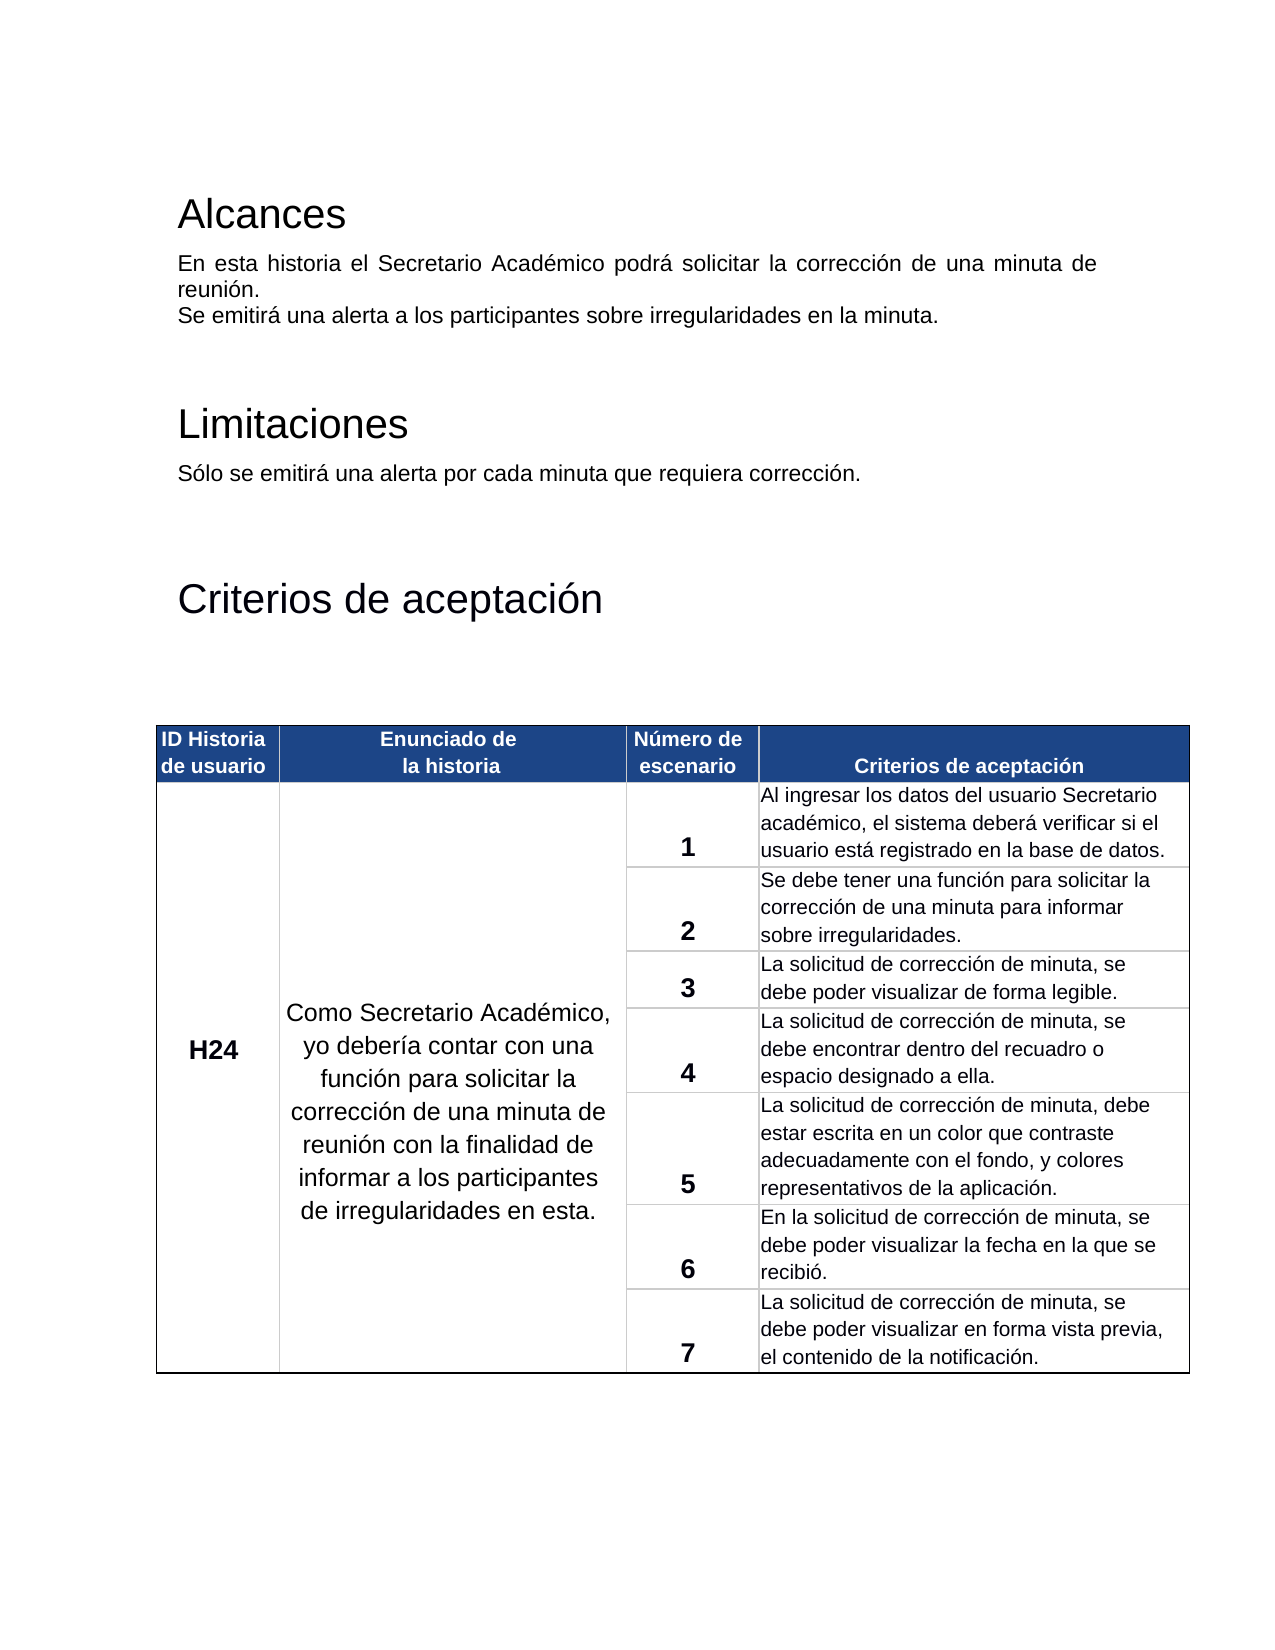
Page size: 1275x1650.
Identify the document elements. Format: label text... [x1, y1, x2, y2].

table_cell Al ingresar los datos del usuario Secretario académico, el sistema deberá verificar si el usuario está registrado en la base de datos. [760, 783, 1189, 866]
table_cell La solicitud de corrección de minuta, debe estar escrita en un color que contraste adecuadamente con el fondo, y colores representativos de la aplicación. [760, 1093, 1189, 1203]
text Sólo se emitirá una alerta por cada minuta que requiera corrección. [177, 459, 1098, 486]
table_cell H24 [157, 783, 279, 1372]
table_header Enunciado de la historia [280, 726, 626, 782]
text Limitaciones [177, 399, 1098, 447]
table_cell 2 [627, 868, 758, 950]
table_cell 4 [627, 1009, 758, 1092]
table_cell Como Secretario Académico, yo debería contar con una función para solicitar la corrección de una minuta de reunión con la finalidad de informar a los participantes de irregularidades en esta. [280, 783, 626, 1372]
table_cell La solicitud de corrección de minuta, se debe poder visualizar de forma legible. [760, 952, 1189, 1007]
table_header ID Historia de usuario [157, 726, 279, 782]
text En esta historia el Secretario Académico podrá solicitar la corrección de una minuta de reunión. [177, 250, 1098, 302]
table_cell 6 [627, 1205, 758, 1288]
text Alcances [177, 189, 1098, 237]
table_cell 1 [627, 783, 758, 866]
text Se emitirá una alerta a los participantes sobre irregularidades en la minuta. [177, 302, 1098, 329]
text Criterios de aceptación [177, 575, 1098, 623]
table_cell 7 [627, 1290, 758, 1372]
table_cell La solicitud de corrección de minuta, se debe encontrar dentro del recuadro o espacio designado a ella. [760, 1009, 1189, 1092]
table_cell En la solicitud de corrección de minuta, se debe poder visualizar la fecha en la que se recibió. [760, 1205, 1189, 1288]
table_header Criterios de aceptación [760, 726, 1189, 782]
table_cell 3 [627, 952, 758, 1007]
table_cell La solicitud de corrección de minuta, se debe poder visualizar en forma vista previa, el contenido de la notificación. [760, 1290, 1189, 1372]
table_header Número de escenario [627, 726, 758, 782]
table_cell 5 [627, 1093, 758, 1203]
table_cell Se debe tener una función para solicitar la corrección de una minuta para informar sobre irregularidades. [760, 868, 1189, 950]
